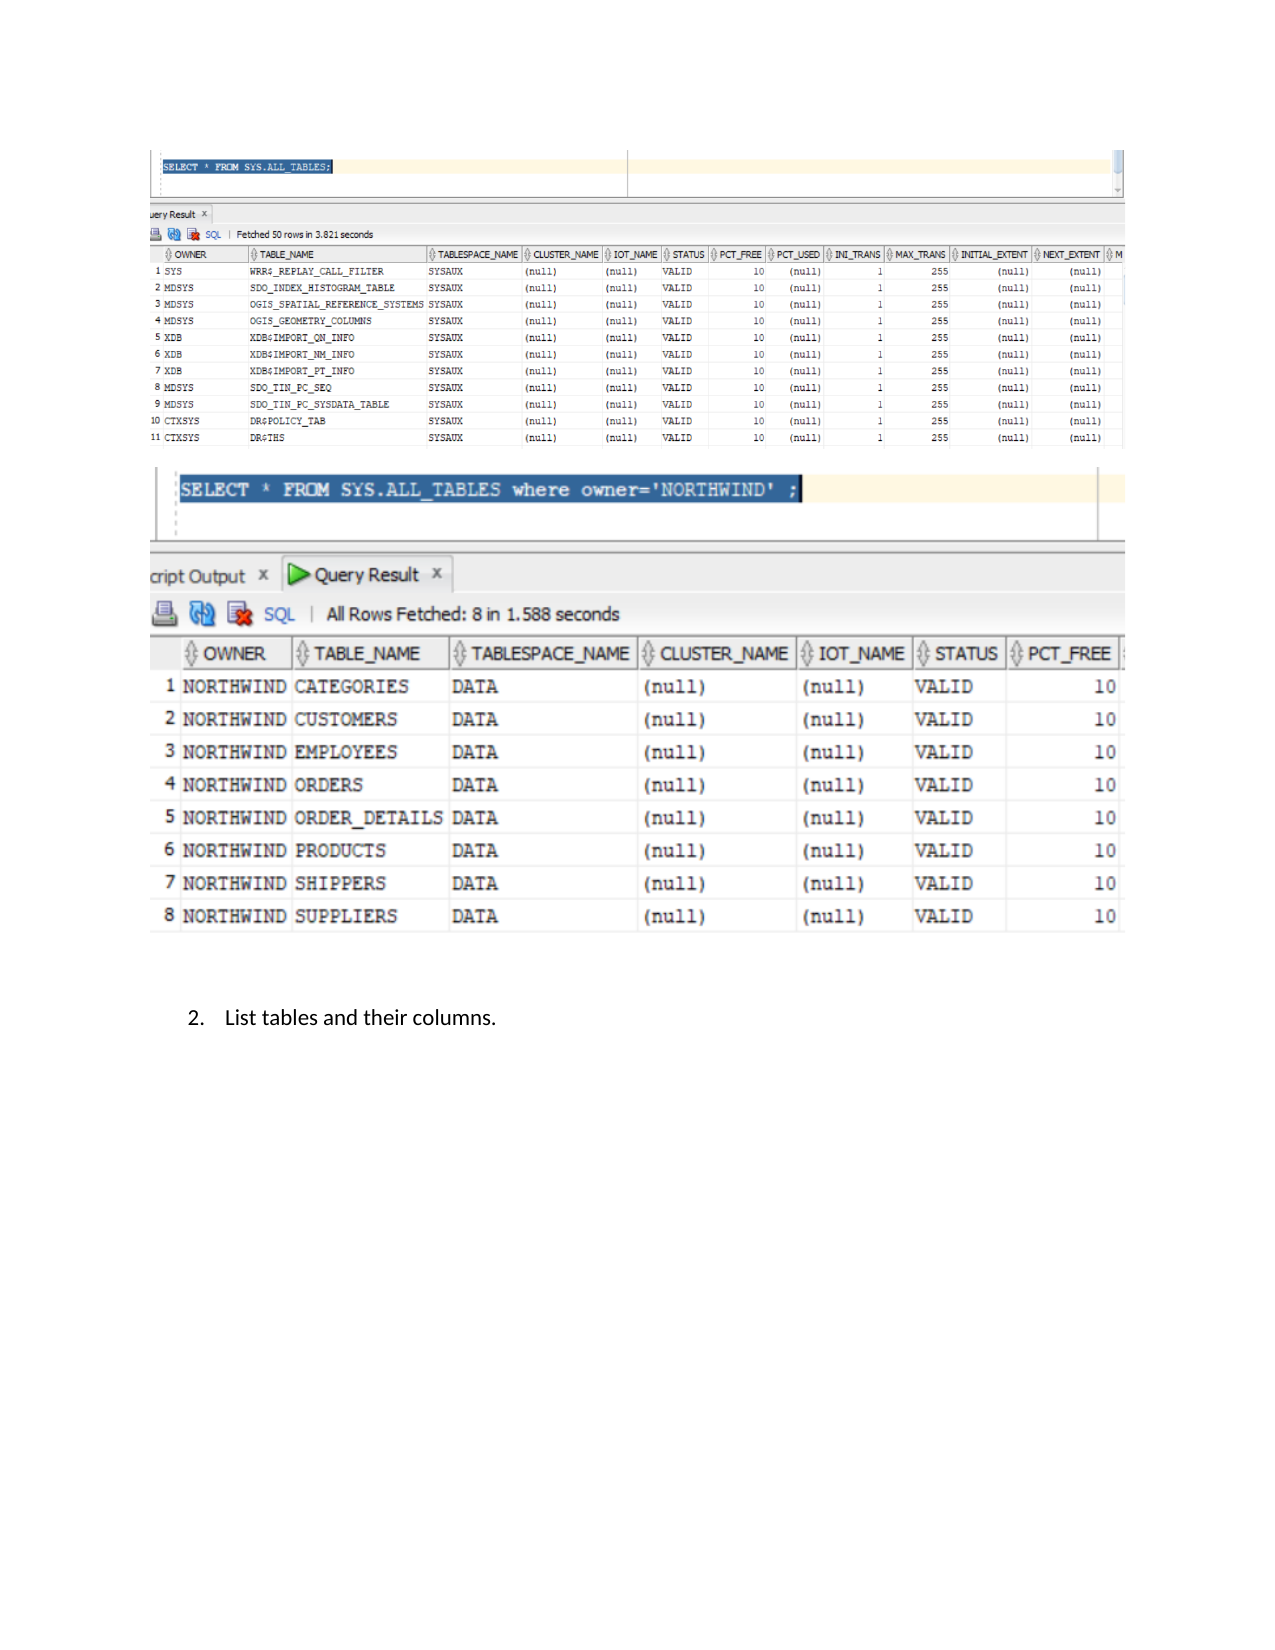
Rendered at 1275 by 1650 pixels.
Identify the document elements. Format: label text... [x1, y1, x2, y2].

picture [150, 467, 1125, 938]
list List tables and their columns. [187, 1003, 1125, 1031]
picture [150, 150, 1125, 449]
